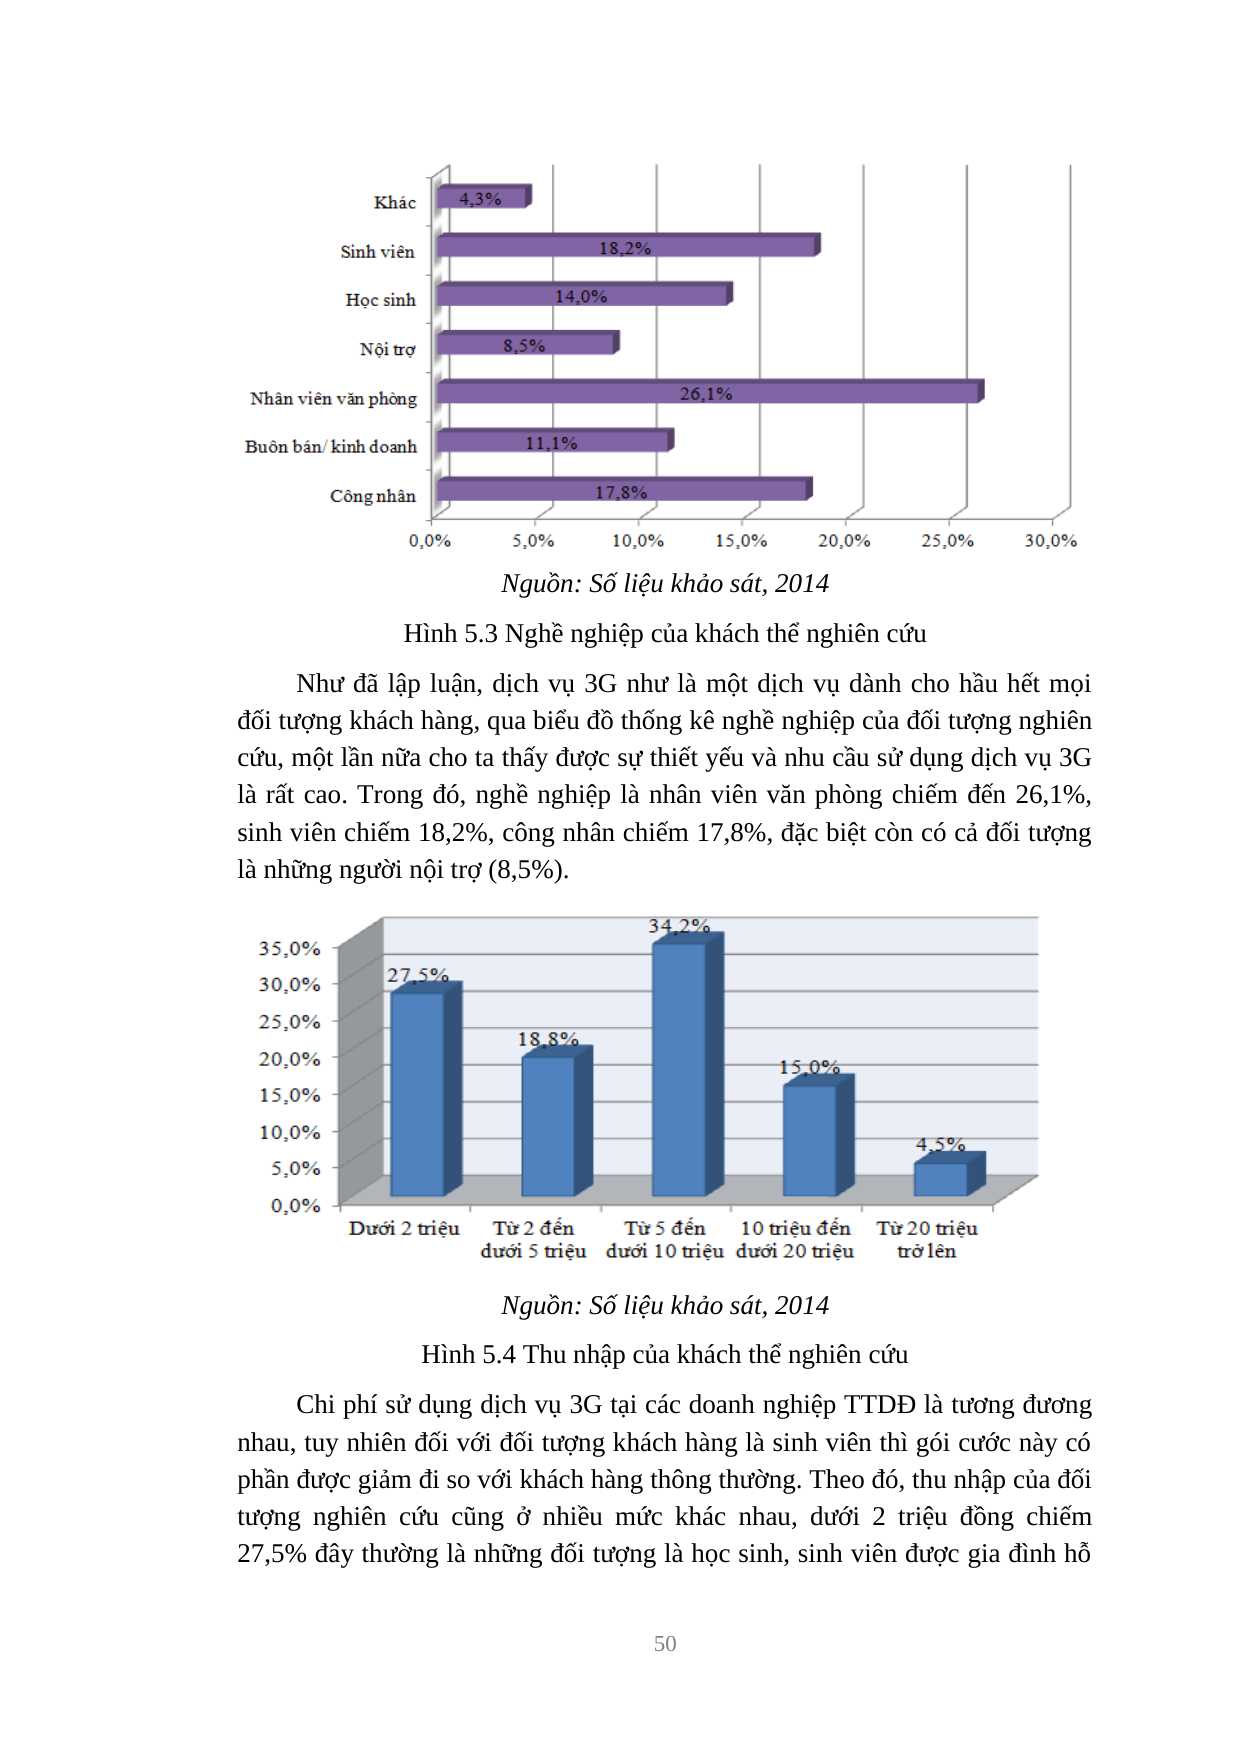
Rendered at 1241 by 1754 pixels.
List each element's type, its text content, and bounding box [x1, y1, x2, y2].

text Nguồn: Số liệu khảo sát, 2014 [237, 1289, 1093, 1320]
picture [237, 903, 1069, 1271]
text Hình 5.3 Nghề nghiệp của khách thể nghiên cứu [237, 617, 1093, 648]
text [237, 1388, 1093, 1569]
text Nguồn: Số liệu khảo sát, 2014 [237, 561, 1093, 598]
text Hình 5.4 Thu nhập của khách thể nghiên cứu [237, 1339, 1093, 1370]
text Như đã lập luận, dịch vụ 3G như là một dịch vụ dành cho hầu hết mọi đối tượng khách hàng, qua biểu đồ thống kê nghề nghiệp của đối tượng nghiên cứu, một lần nữa cho ta thấy được sự thiết yếu và nhu cầu sử dụng dịch vụ 3G là rất cao. Trong đó, nghề nghiệp là nhân viên văn phòng chiếm đến 26,1%, sinh viên chiếm 18,2%, công nhân chiếm 17,8%, đặc biệt còn có cả đối tượng là những người nội trợ (8,5%). [237, 667, 1093, 884]
picture [237, 147, 1105, 561]
